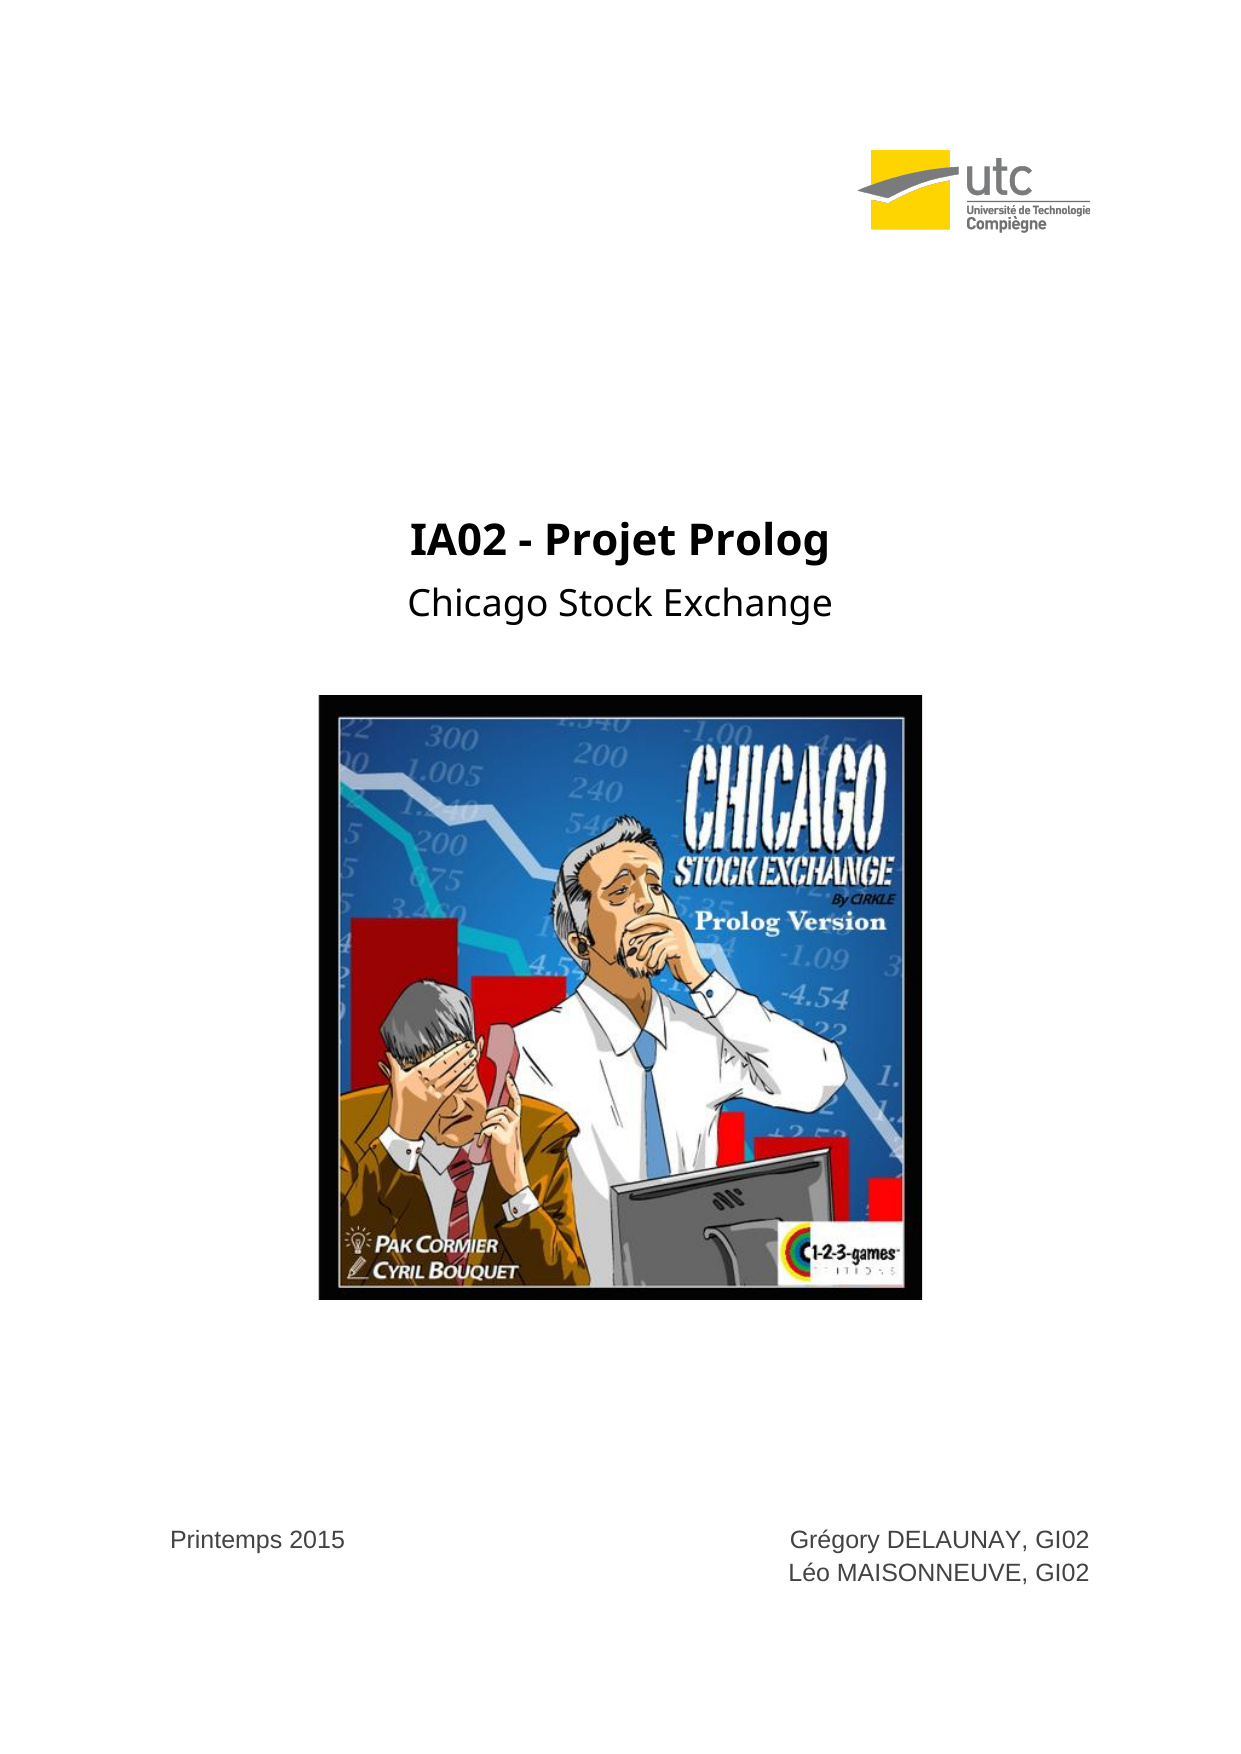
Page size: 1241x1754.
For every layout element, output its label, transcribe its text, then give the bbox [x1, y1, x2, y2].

picture [856, 150, 1091, 234]
title IA02 - Projet Prolog [150, 508, 1090, 568]
picture [318, 695, 923, 1300]
title Chicago Stock Exchange [150, 577, 1090, 628]
